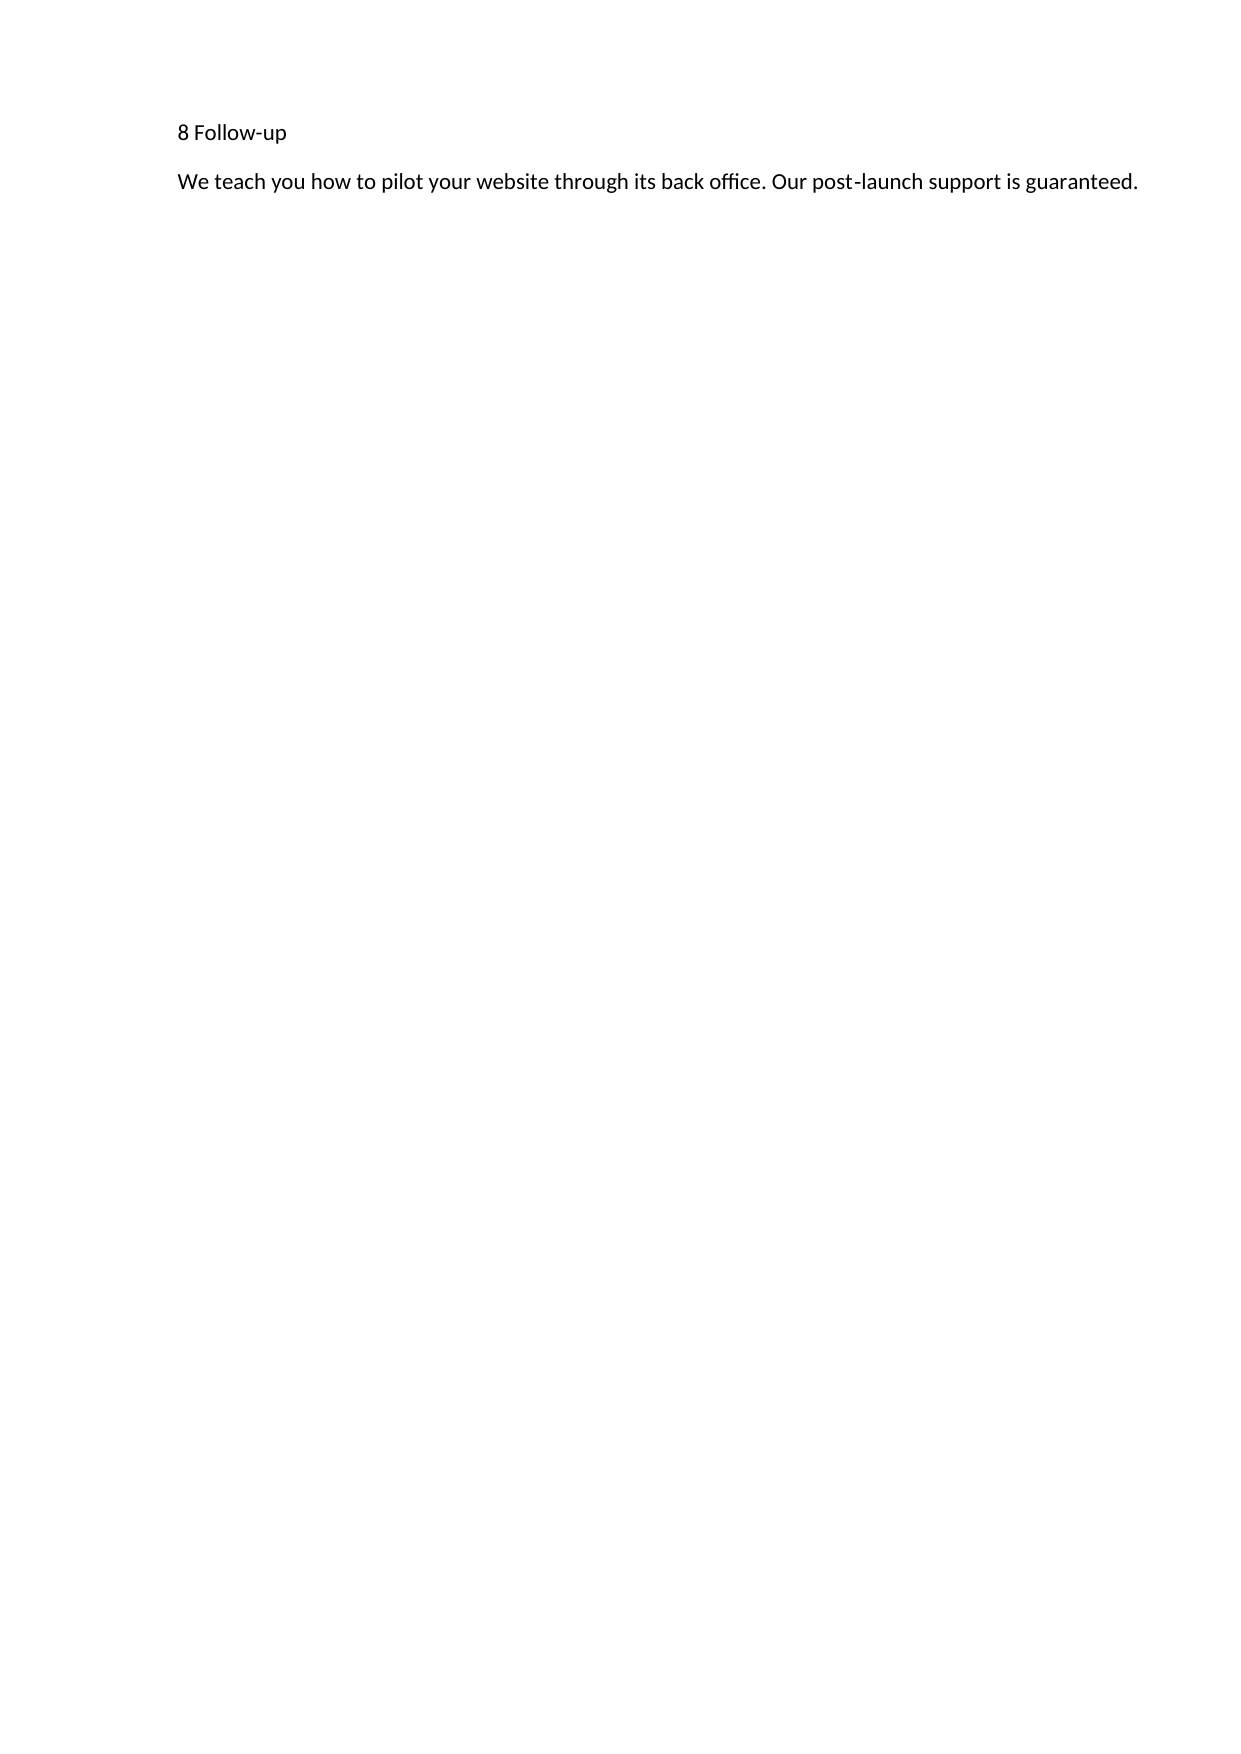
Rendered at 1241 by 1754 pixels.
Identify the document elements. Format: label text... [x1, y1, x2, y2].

text We teach you how to pilot your website through its back office. Our post‑launch support is guaranteed. [177, 165, 1152, 196]
text 8 Follow-up [177, 118, 1152, 146]
